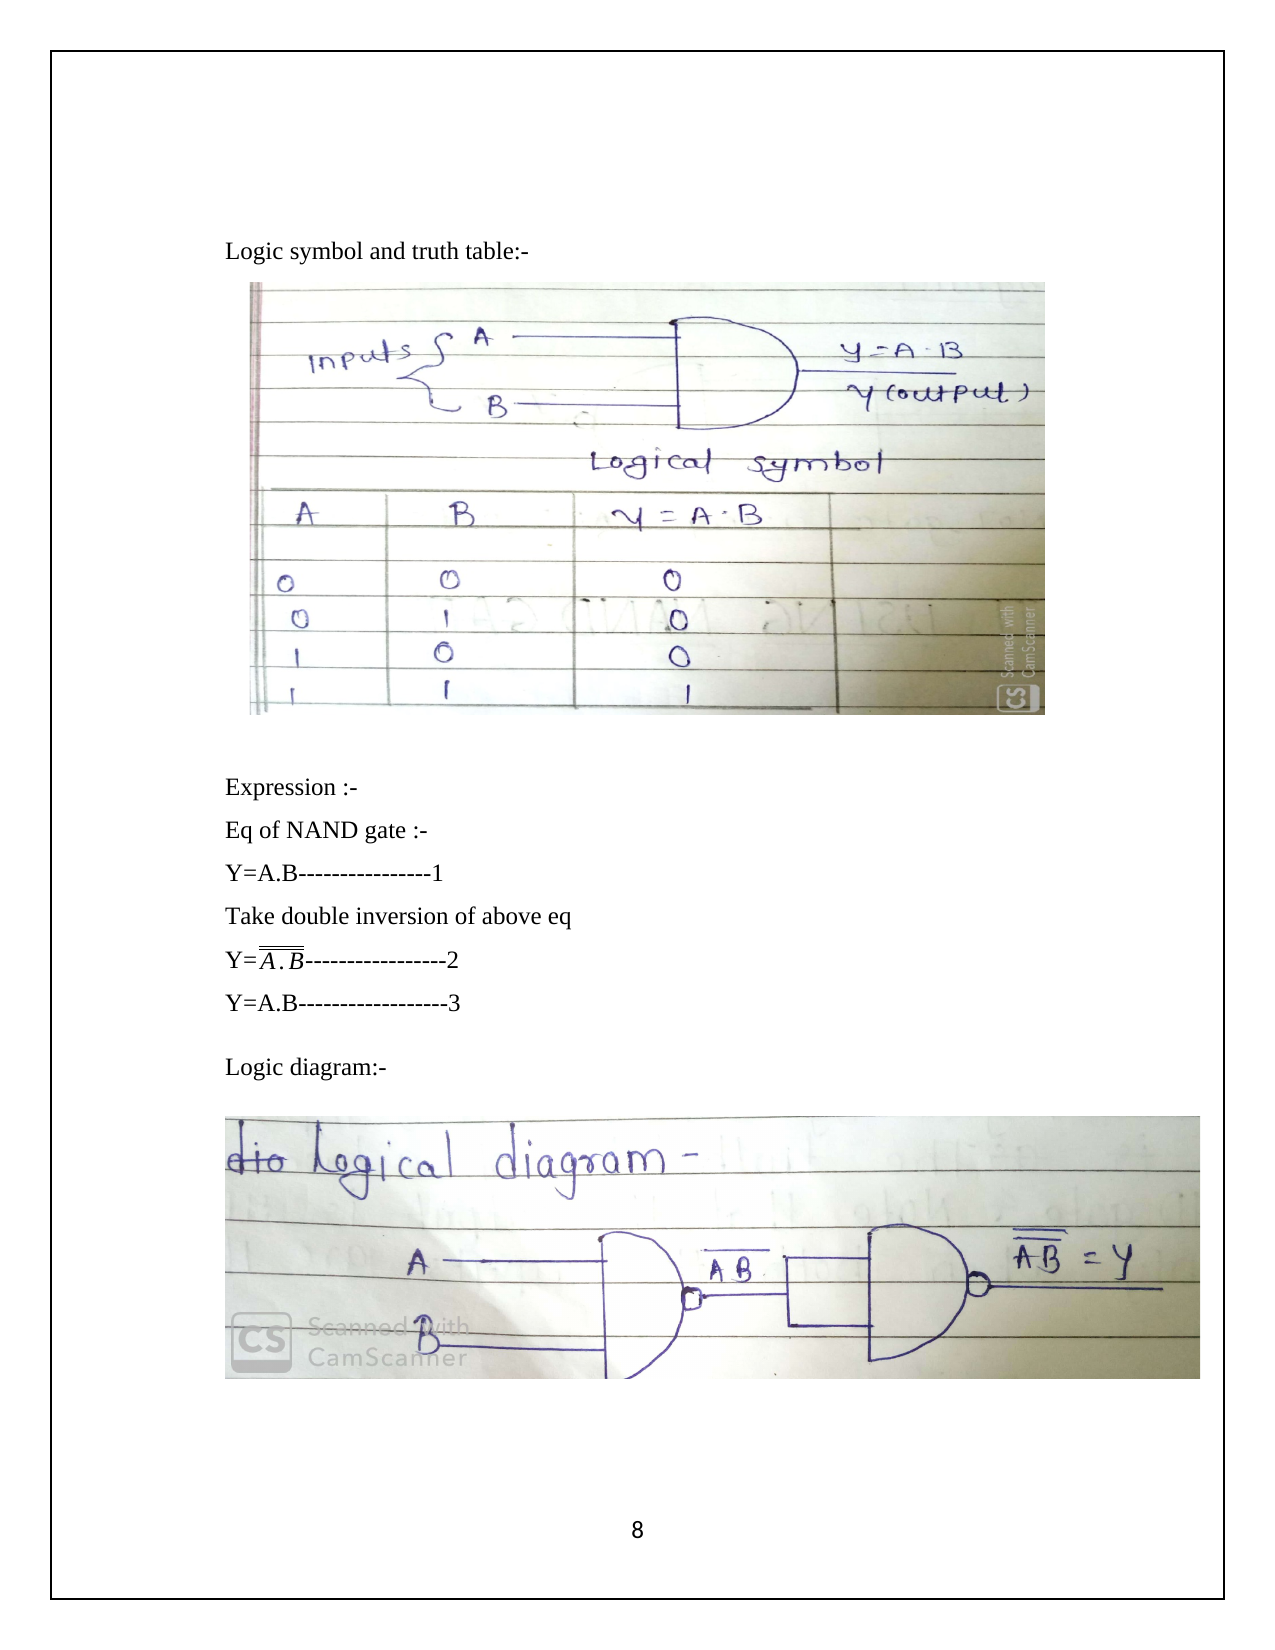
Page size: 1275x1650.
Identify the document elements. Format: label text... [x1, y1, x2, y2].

list Y=A.B------------------3 [225, 988, 1125, 1017]
list Expression :- [225, 772, 1125, 801]
text Logic diagram:- [150, 1052, 1125, 1081]
list Take double inversion of above eq [225, 901, 1125, 930]
list Logic symbol and truth table:- [225, 236, 1125, 265]
list Y=A.B----------------1 [225, 858, 1125, 887]
list Y=-----------------2 [225, 944, 1125, 974]
picture [225, 1116, 1200, 1379]
picture [251, 282, 1044, 715]
list Eq of NAND gate :- [225, 815, 1125, 844]
